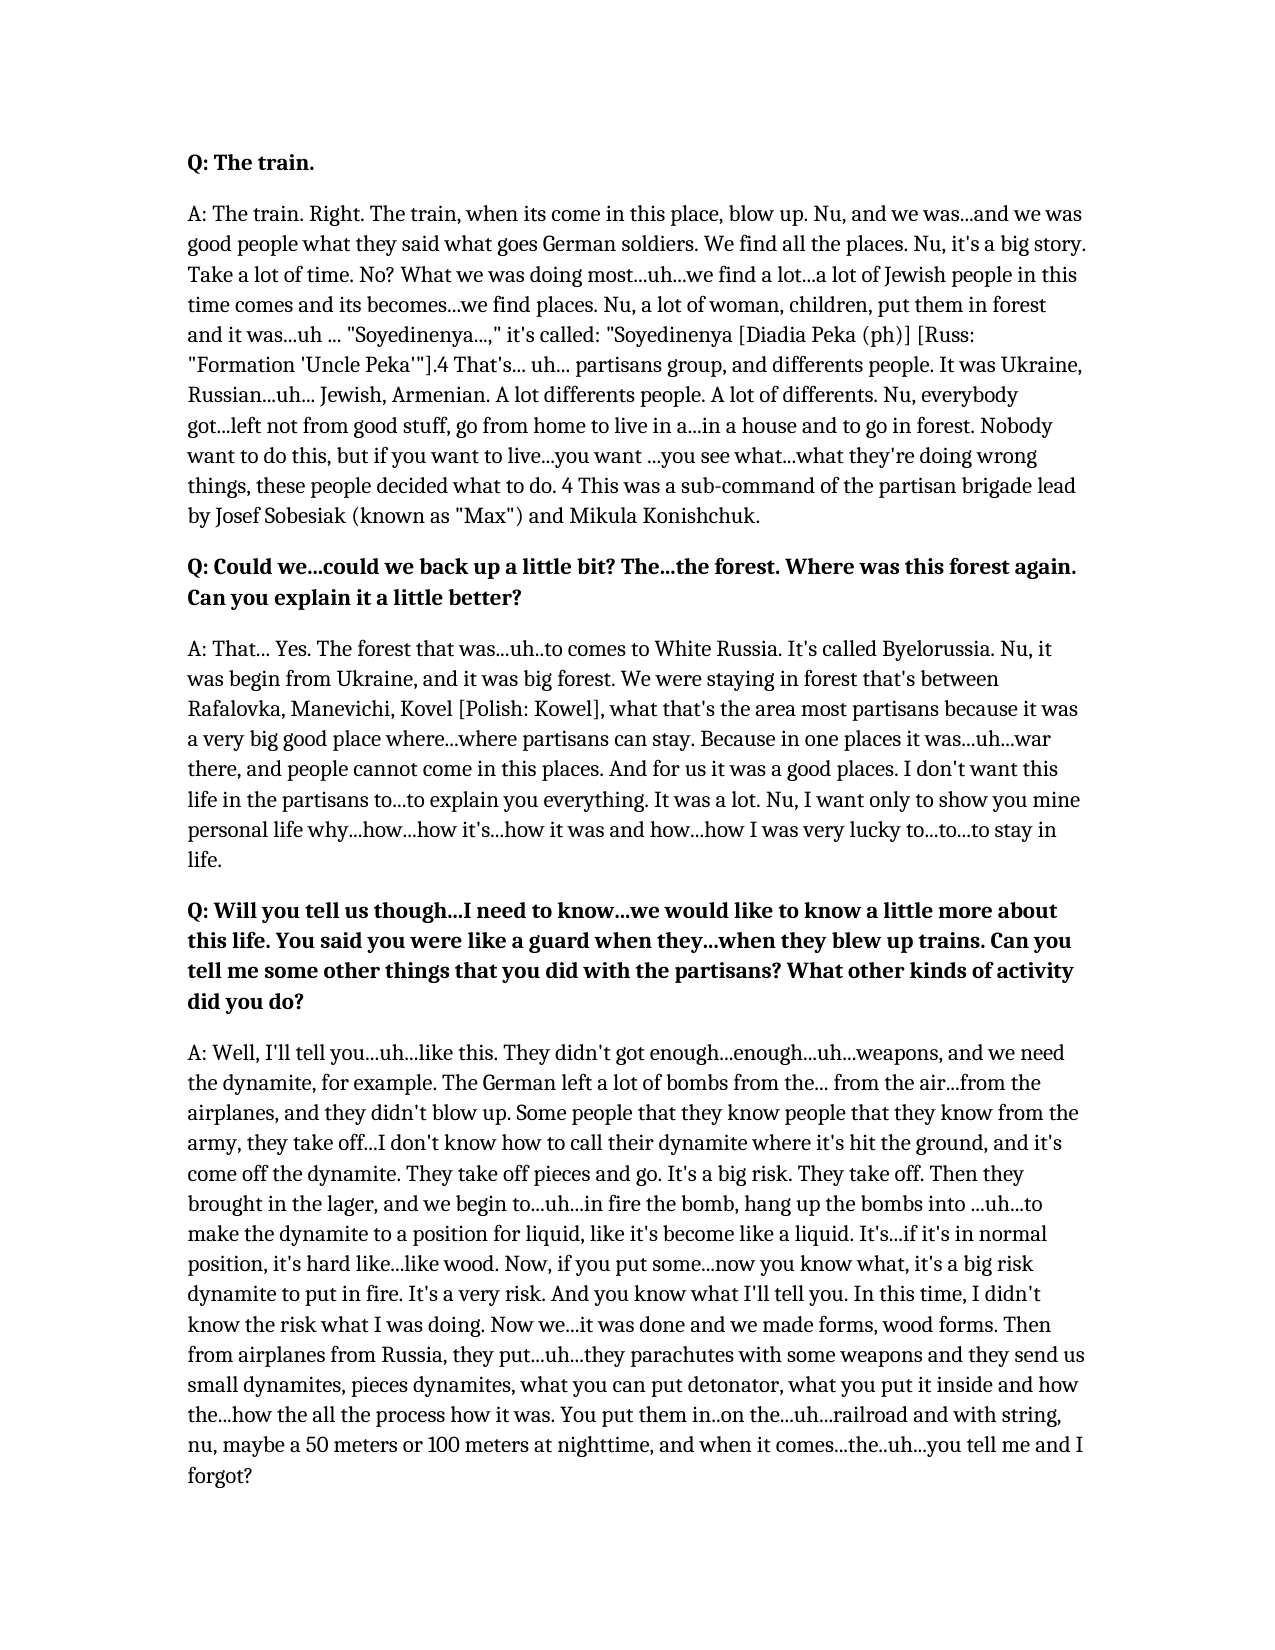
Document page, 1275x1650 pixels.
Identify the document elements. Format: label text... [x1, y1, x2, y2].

text A: The train. Right. The train, when its come in this place, blow up. Nu, and we was...and we was good people what they said what goes German soldiers. We find all the places. Nu, it's a big story. Take a lot of time. No? What we was doing most...uh...we find a lot...a lot of Jewish people in this time comes and its becomes...we find places. Nu, a lot of woman, children, put them in forest and it was...uh ... "Soyedinenya...," it's called: "Soyedinenya [Diadia Peka (ph)] [Russ: "Formation 'Uncle Peka'"].4 That's... uh... partisans group, and differents people. It was Ukraine, Russian...uh... Jewish, Armenian. A lot differents people. A lot of differents. Nu, everybody got...left not from good stuff, go from home to live in a...in a house and to go in forest. Nobody want to do this, but if you want to live...you want ...you see what...what they're doing wrong things, these people decided what to do. 4 This was a sub-command of the partisan brigade lead by Josef Sobesiak (known as "Max") and Mikula Konishchuk. [187, 201, 1087, 529]
text A: That... Yes. The forest that was...uh..to comes to White Russia. It's called Byelorussia. Nu, it was begin from Ukraine, and it was big forest. We were staying in forest that's between Rafalovka, Manevichi, Kovel [Polish: Kowel], what that's the area most partisans because it was a very big good place where...where partisans can stay. Because in one places it was...uh...war there, and people cannot come in this places. And for us it was a good places. I don't want this life in the partisans to...to explain you everything. It was a lot. Nu, I want only to show you mine personal life why...how...how it's...how it was and how...how I was very lucky to...to...to stay in life. [187, 635, 1087, 873]
text Q: Could we...could we back up a little bit? The...the forest. Where was this forest again. Can you explain it a little better? [187, 554, 1087, 611]
text Q: Will you tell us though...I need to know...we would like to know a little more about this life. You said you were like a guard when they...when they blew up trains. Can you tell me some other things that you did with the partisans? What other kinds of activity did you do? [187, 898, 1087, 1015]
text A: Well, I'll tell you...uh...like this. They didn't got enough...enough...uh...weapons, and we need the dynamite, for example. The German left a lot of bombs from the... from the air...from the airplanes, and they didn't blow up. Some people that they know people that they know from the army, they take off...I don't know how to call their dynamite where it's hit the ground, and it's come off the dynamite. They take off pieces and go. It's a big risk. They take off. Then they brought in the lager, and we begin to...uh...in fire the bomb, hang up the bombs into ...uh...to make the dynamite to a position for liquid, like it's become like a liquid. It's...if it's in normal position, it's hard like...like wood. Now, if you put some...now you know what, it's a big risk dynamite to put in fire. It's a very risk. And you know what I'll tell you. In this time, I didn't know the risk what I was doing. Now we...it was done and we made forms, wood forms. Then from airplanes from Russia, they put...uh...they parachutes with some weapons and they send us small dynamites, pieces dynamites, what you can put detonator, what you put it inside and how the...how the all the process how it was. You put them in..on the...uh...railroad and with string, nu, maybe a 50 meters or 100 meters at nighttime, and when it comes...the..uh...you tell me and I forgot? [187, 1039, 1087, 1489]
text Q: The train. [187, 150, 1087, 176]
